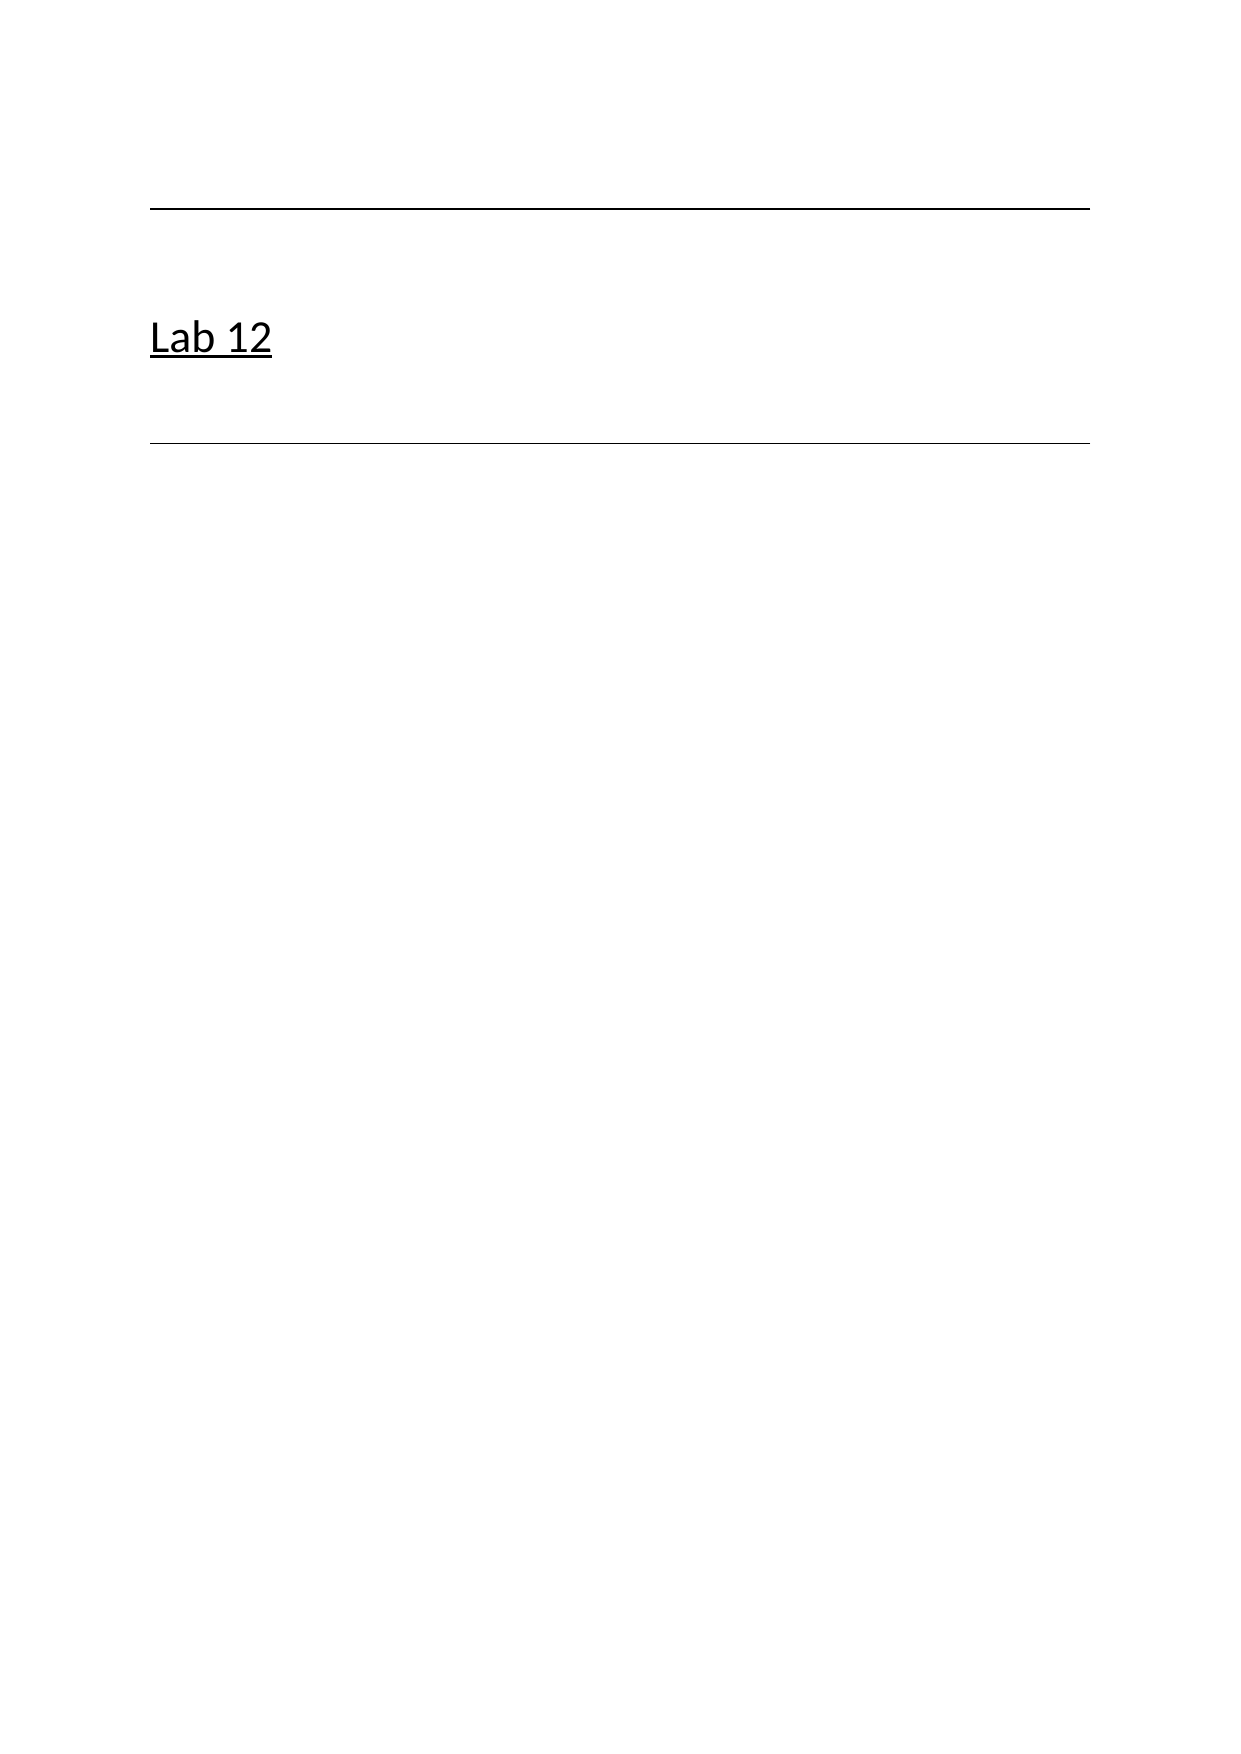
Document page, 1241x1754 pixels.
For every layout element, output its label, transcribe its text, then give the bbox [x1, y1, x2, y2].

text Lab 12 [150, 308, 1090, 363]
